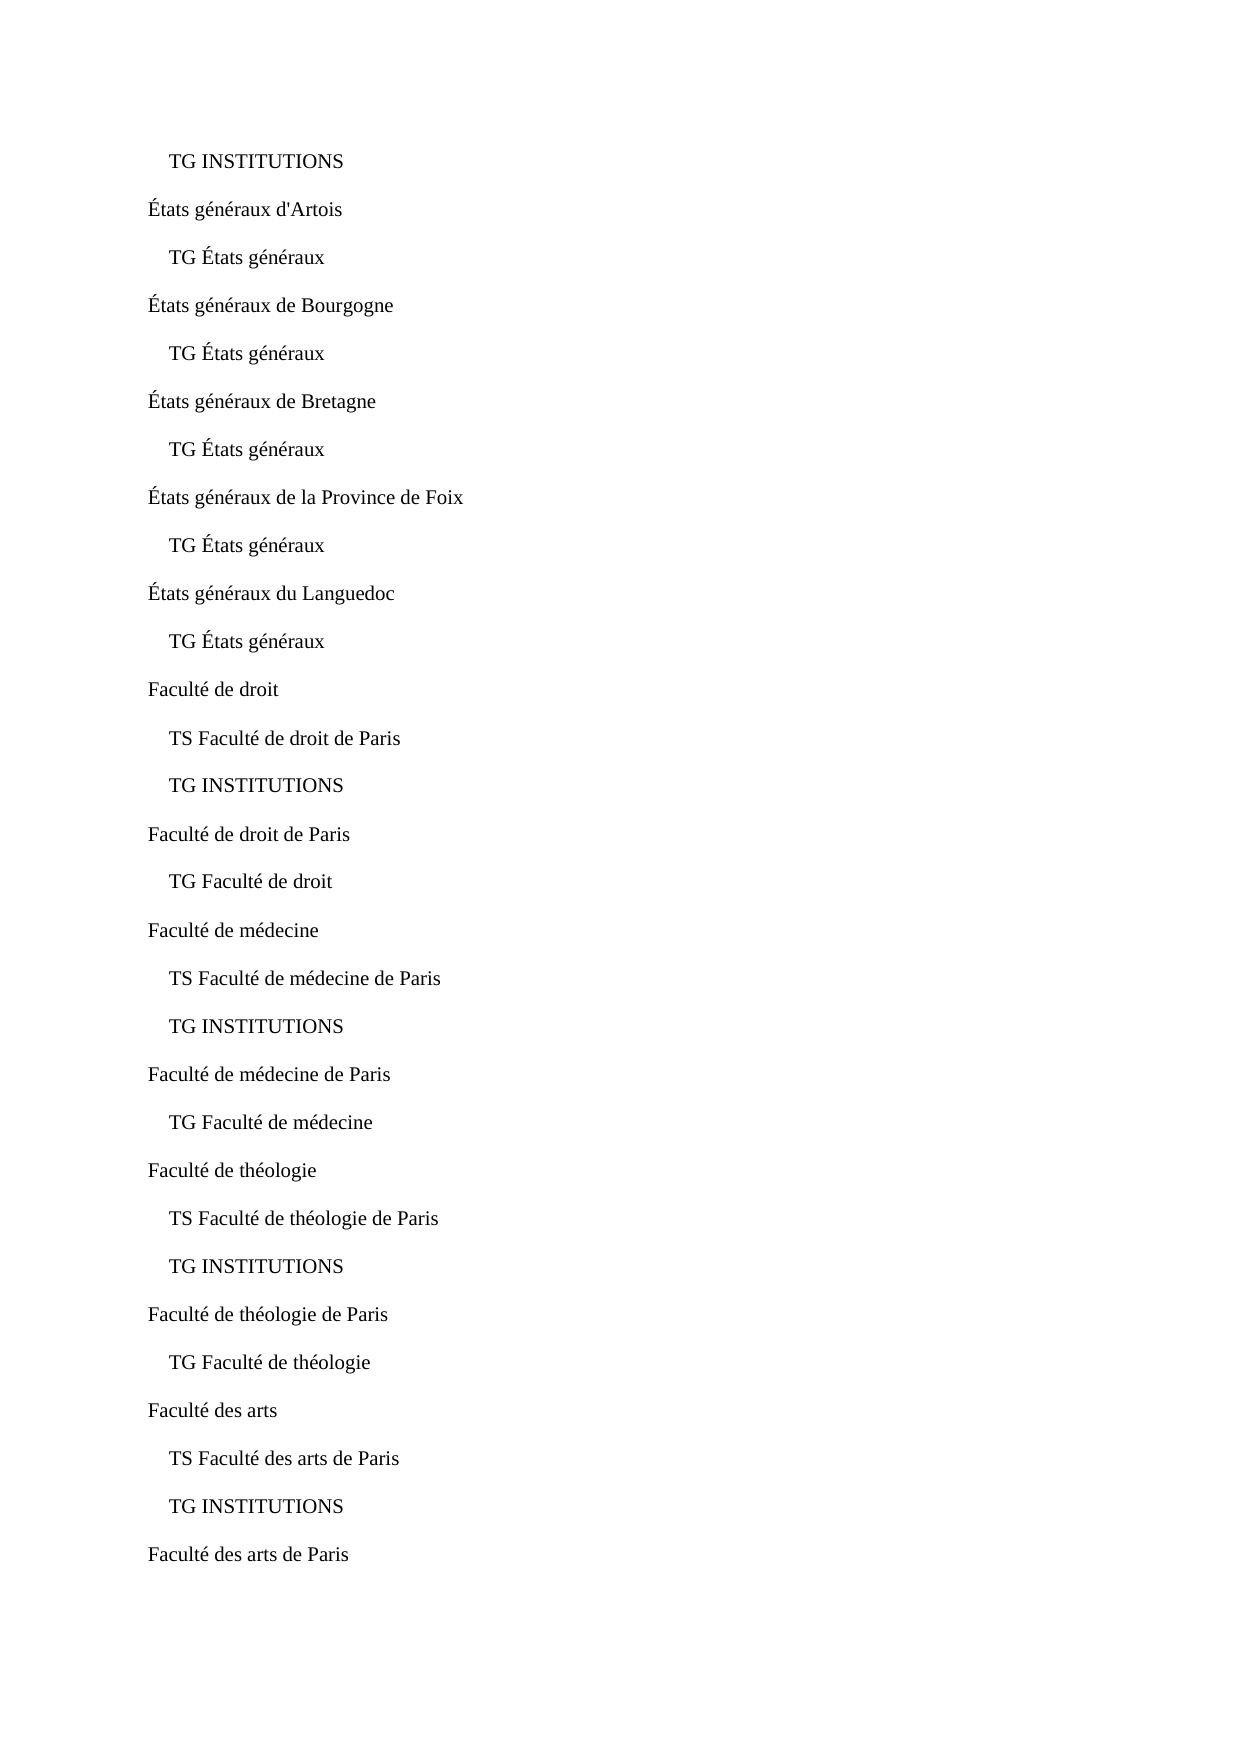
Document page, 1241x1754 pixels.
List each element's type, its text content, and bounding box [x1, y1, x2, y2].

table_cell Faculté de théologie [146, 1156, 979, 1204]
table_cell TG Faculté de médecine [146, 1108, 979, 1156]
table_cell États généraux de Bourgogne [146, 292, 979, 340]
table_cell États généraux de Bretagne [146, 388, 979, 436]
table_cell États généraux d'Artois [146, 196, 979, 244]
table_cell TG INSTITUTIONS [146, 148, 979, 196]
table_cell TS Faculté des arts de Paris [146, 1444, 979, 1492]
table_cell TG Faculté de théologie [146, 1348, 979, 1396]
table_cell TG Faculté de droit [146, 868, 979, 916]
table_cell TG INSTITUTIONS [146, 1252, 979, 1300]
table_cell Faculté de médecine de Paris [146, 1060, 979, 1108]
table_cell Faculté des arts [146, 1396, 979, 1444]
table_cell TG États généraux [146, 340, 979, 388]
table_cell TG États généraux [146, 628, 979, 676]
table_cell TG États généraux [146, 532, 979, 580]
table_cell Faculté de droit de Paris [146, 820, 979, 868]
table_cell TG INSTITUTIONS [146, 1492, 979, 1540]
table_cell TS Faculté de droit de Paris [146, 724, 979, 772]
table_cell Faculté de droit [146, 676, 979, 724]
table_cell Faculté des arts de Paris [146, 1540, 979, 1588]
table_cell Faculté de médecine [146, 916, 979, 964]
table_cell Faculté de théologie de Paris [146, 1300, 979, 1348]
table_cell États généraux de la Province de Foix [146, 484, 979, 532]
table_cell TG INSTITUTIONS [146, 772, 979, 820]
table_cell TS Faculté de théologie de Paris [146, 1204, 979, 1252]
table_cell TS Faculté de médecine de Paris [146, 964, 979, 1012]
table_cell États généraux du Languedoc [146, 580, 979, 628]
table_cell TG États généraux [146, 436, 979, 484]
table_cell TG États généraux [146, 244, 979, 292]
table_cell TG INSTITUTIONS [146, 1012, 979, 1060]
